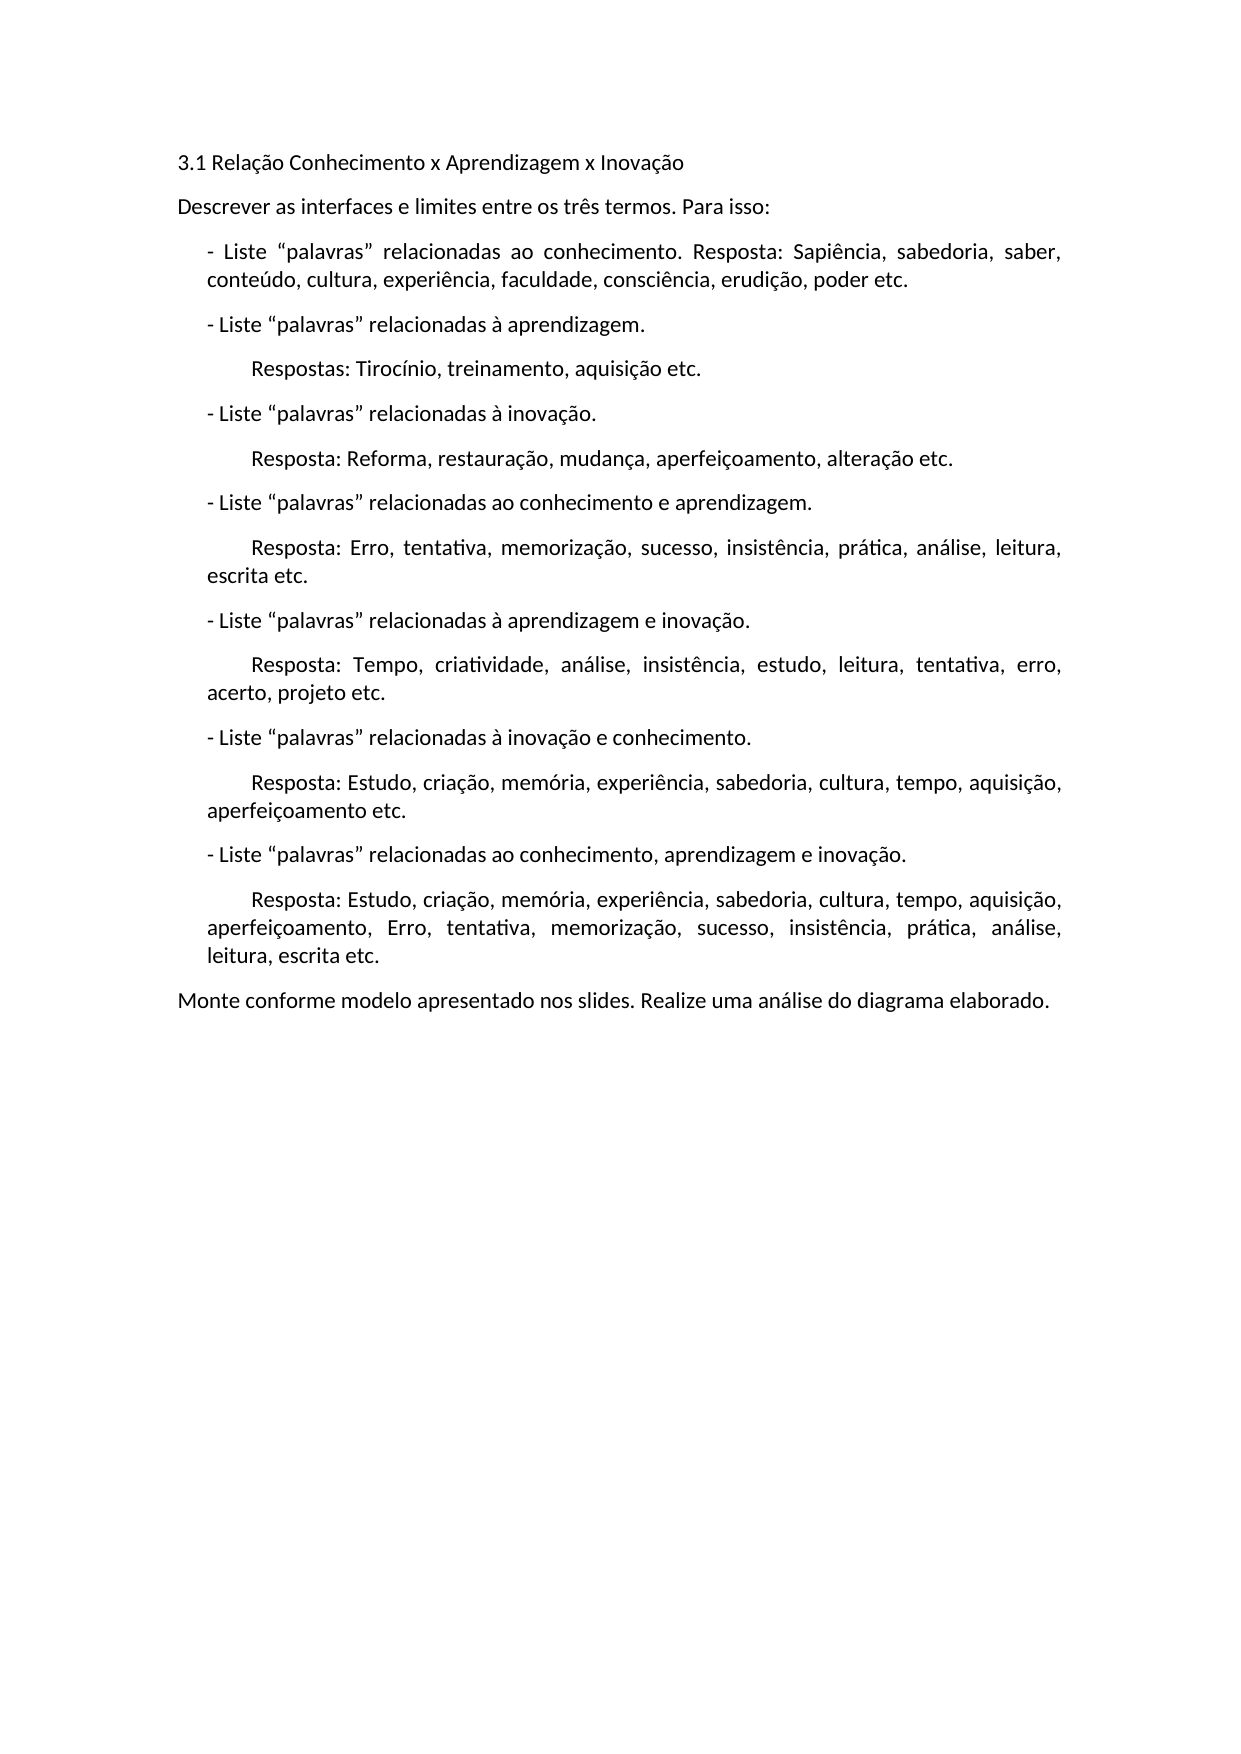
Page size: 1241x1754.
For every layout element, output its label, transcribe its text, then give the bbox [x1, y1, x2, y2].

text Respostas: Tirocínio, treinamento, aquisição etc. [207, 354, 1063, 382]
text Resposta: Estudo, criação, memória, experiência, sabedoria, cultura, tempo, aquisição, aperfeiçoamento etc. [207, 768, 1063, 824]
text Resposta: Estudo, criação, memória, experiência, sabedoria, cultura, tempo, aquisição, aperfeiçoamento, Erro, tentativa, memorização, sucesso, insistência, prática, análise, leitura, escrita etc. [207, 885, 1063, 969]
text - Liste “palavras” relacionadas à inovação e conhecimento. [207, 723, 1063, 751]
text - Liste “palavras” relacionadas à inovação. [207, 399, 1063, 427]
subtitle 3.1 Relação Conhecimento x Aprendizagem x Inovação [177, 148, 1063, 176]
text Monte conforme modelo apresentado nos slides. Realize uma análise do diagrama elaborado. [177, 986, 1063, 1014]
text Descrever as interfaces e limites entre os três termos. Para isso: [177, 192, 1063, 220]
text Resposta: Reforma, restauração, mudança, aperfeiçoamento, alteração etc. [207, 444, 1063, 472]
text - Liste “palavras” relacionadas ao conhecimento e aprendizagem. [207, 488, 1063, 516]
text Resposta: Erro, tentativa, memorização, sucesso, insistência, prática, análise, leitura, escrita etc. [207, 533, 1063, 589]
text - Liste “palavras” relacionadas ao conhecimento. Resposta: Sapiência, sabedoria, saber, conteúdo, cultura, experiência, faculdade, consciência, erudição, poder etc. [207, 237, 1063, 293]
text - Liste “palavras” relacionadas ao conhecimento, aprendizagem e inovação. [207, 841, 1063, 869]
text - Liste “palavras” relacionadas à aprendizagem. [207, 310, 1063, 338]
text Resposta: Tempo, criatividade, análise, insistência, estudo, leitura, tentativa, erro, acerto, projeto etc. [207, 651, 1063, 707]
text - Liste “palavras” relacionadas à aprendizagem e inovação. [207, 606, 1063, 634]
